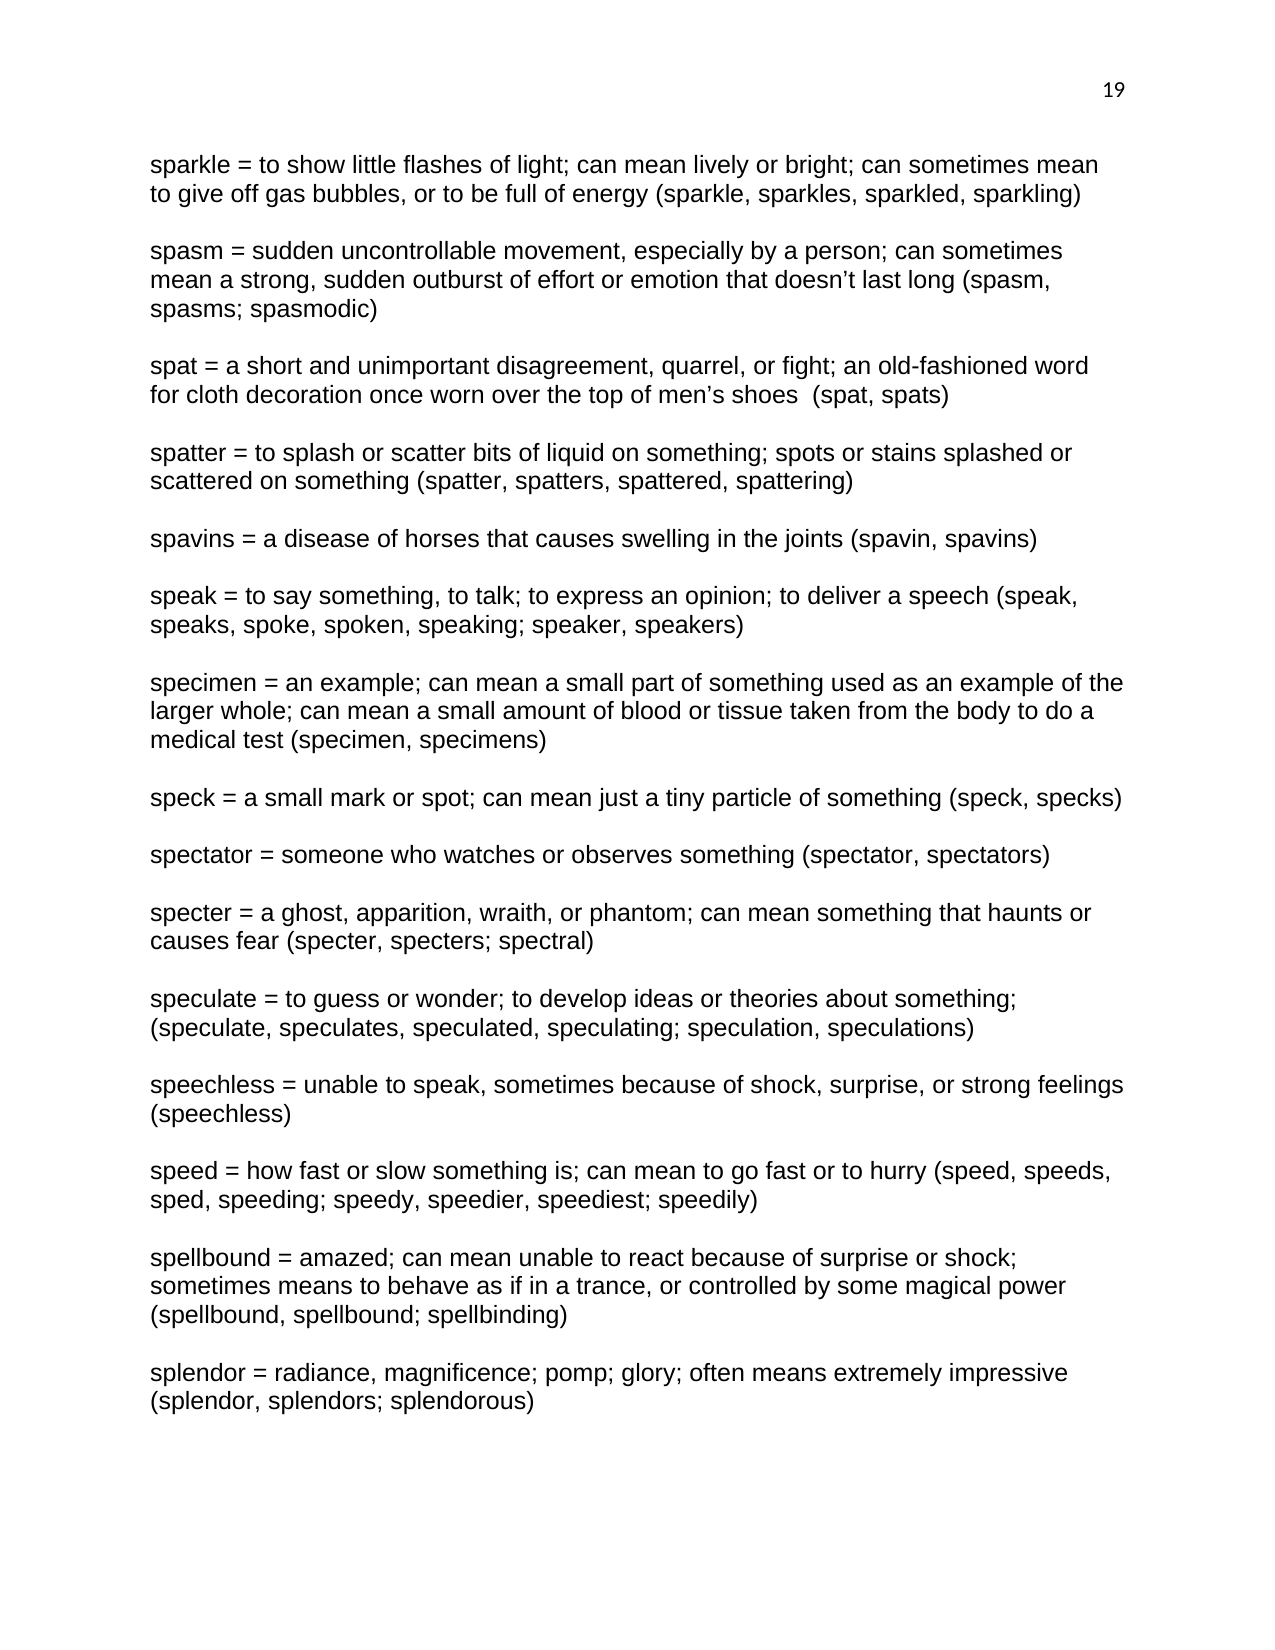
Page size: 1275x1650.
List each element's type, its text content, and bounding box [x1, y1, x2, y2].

text spasm = sudden uncontrollable movement, especially by a person; can sometimes mean a strong, sudden outburst of effort or emotion that doesn’t last long (spasm, spasms; spasmodic) [150, 236, 1125, 322]
text splendor = radiance, magnificence; pomp; glory; often means extremely impressive (splendor, splendors; splendorous) [150, 1357, 1125, 1415]
text spat = a short and unimportant disagreement, quarrel, or fight; an old-fashioned word for cloth decoration once worn over the top of men’s shoes (spat, spats) [150, 351, 1125, 409]
text spavins = a disease of horses that causes swelling in the joints (spavin, spavins) [150, 524, 1125, 552]
text speculate = to guess or wonder; to develop ideas or theories about something; (speculate, speculates, speculated, speculating; speculation, speculations) [150, 984, 1125, 1041]
text speed = how fast or slow something is; can mean to go fast or to hurry (speed, speeds, sped, speeding; speedy, speedier, speediest; speedily) [150, 1156, 1125, 1214]
text specter = a ghost, apparition, wraith, or phantom; can mean something that haunts or causes fear (specter, specters; spectral) [150, 897, 1125, 955]
text speck = a small mark or spot; can mean just a tiny particle of something (speck, specks) [150, 782, 1125, 811]
text spellbound = amazed; can mean unable to react because of surprise or shock; sometimes means to behave as if in a trance, or controlled by some magical power (spellbound, spellbound; spellbinding) [150, 1242, 1125, 1329]
text speechless = unable to speak, sometimes because of shock, surprise, or strong feelings (speechless) [150, 1070, 1125, 1127]
text speak = to say something, to talk; to express an opinion; to deliver a speech (speak, speaks, spoke, spoken, speaking; speaker, speakers) [150, 581, 1125, 639]
text sparkle = to show little flashes of light; can mean lively or bright; can sometimes mean to give off gas bubbles, or to be full of energy (sparkle, sparkles, sparkled, sparkling) [150, 150, 1125, 207]
text specimen = an example; can mean a small part of something used as an example of the larger whole; can mean a small amount of blood or tissue taken from the body to do a medical test (specimen, specimens) [150, 667, 1125, 754]
text spectator = someone who watches or observes something (spectator, spectators) [150, 840, 1125, 869]
text spatter = to splash or scatter bits of liquid on something; spots or stains splashed or scattered on something (spatter, spatters, spattered, spattering) [150, 437, 1125, 495]
